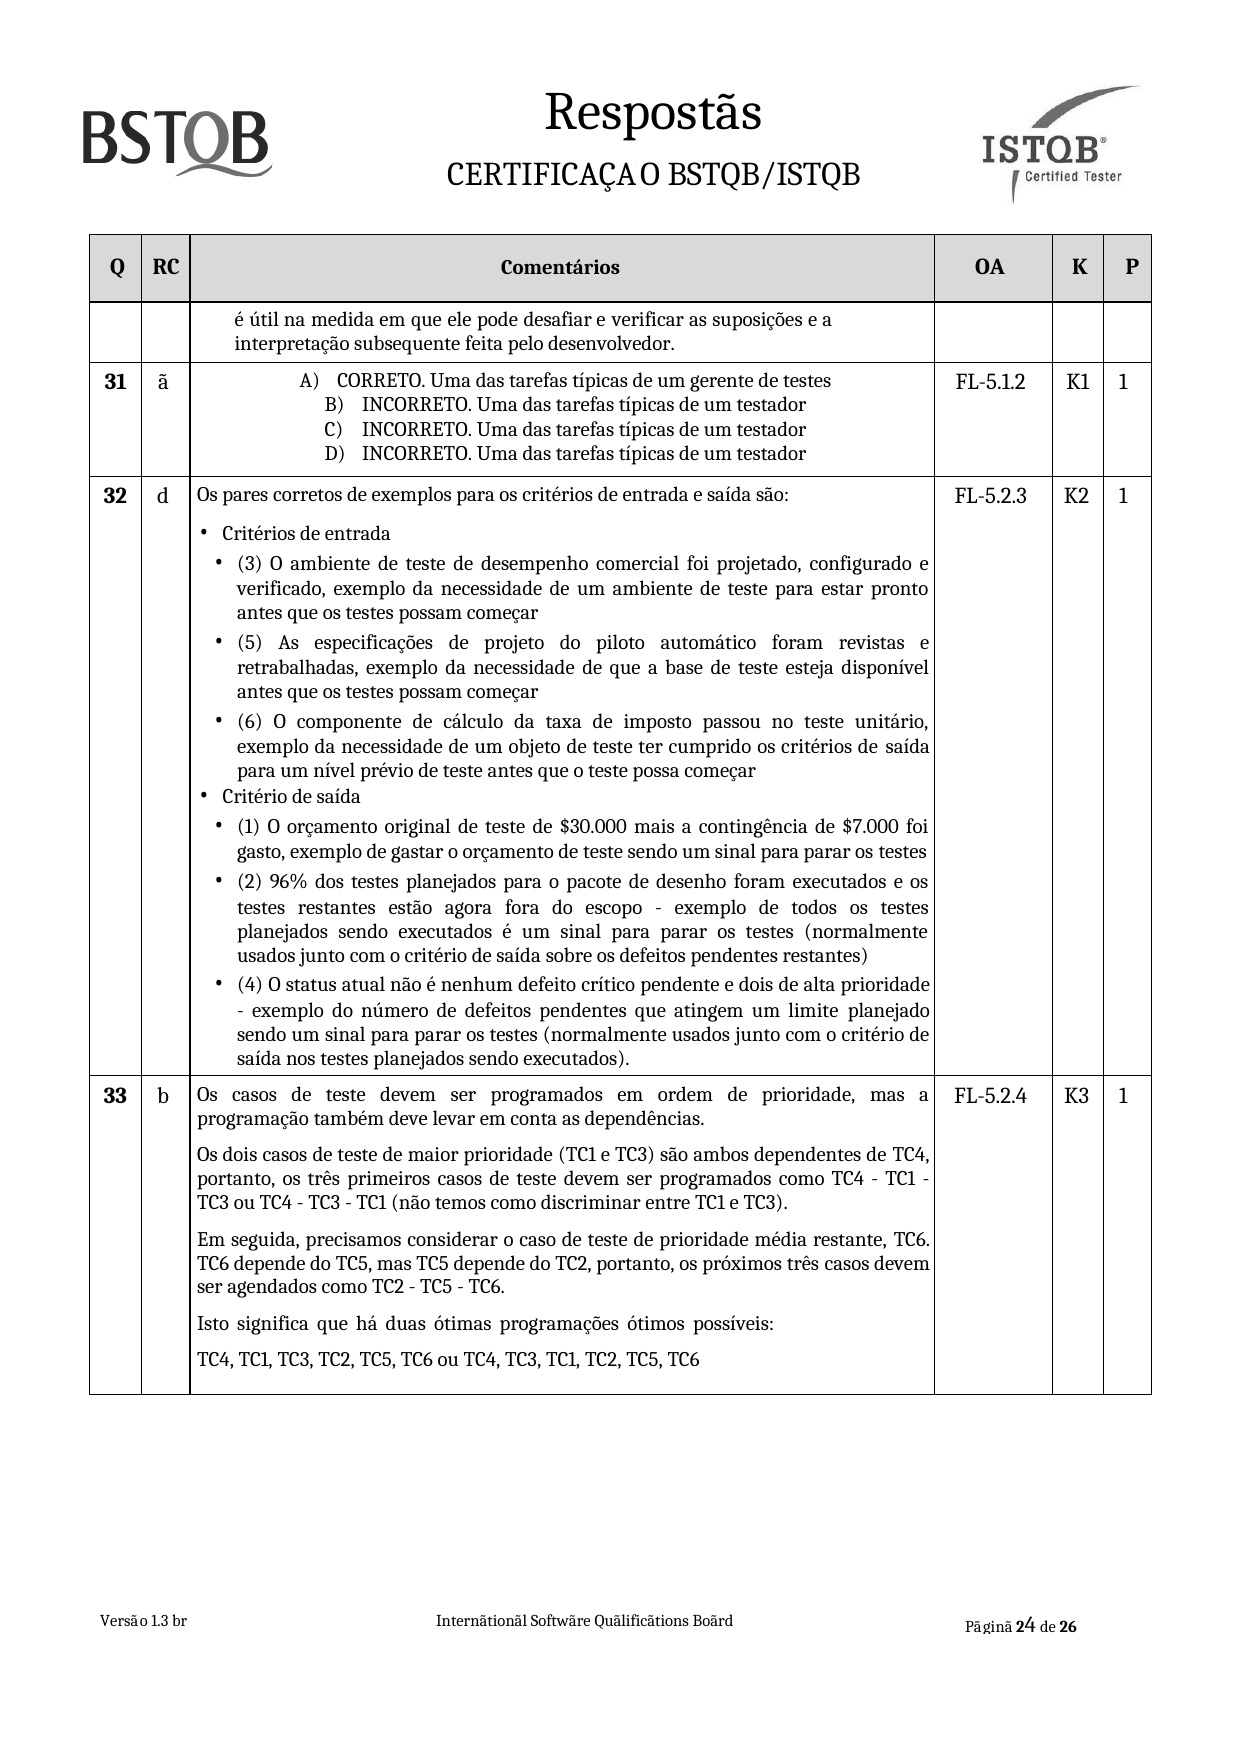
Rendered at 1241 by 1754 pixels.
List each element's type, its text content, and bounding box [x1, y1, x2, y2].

picture [978, 83, 1143, 205]
table_cell FL-5.2.4 [935, 1076, 1052, 1394]
table_cell 1 [1104, 363, 1151, 476]
table_cell b [142, 1076, 189, 1394]
table_header OA [935, 235, 1052, 301]
table_cell FL-5.2.3 [935, 477, 1052, 1075]
table_cell 1 [1104, 477, 1151, 1075]
table_header Q [90, 235, 141, 301]
table_cell [142, 303, 189, 362]
table_header Comentários [191, 235, 934, 301]
picture [83, 111, 273, 177]
table_cell [935, 303, 1052, 362]
table_cell Os casos de teste devem ser programados em ordem de prioridade, mas a programação também deve levar em conta as dependências. Os dois casos de teste de maior prioridade (TC1 e TC3) são ambos dependentes de TC4, portanto, os três primeiros casos de teste devem ser programados como TC4 - TC1 - TC3 ou TC4 - TC3 - TC1 (não temos como discriminar entre TC1 e TC3). Em seguida, precisamos considerar o caso de teste de prioridade média restante, TC6. TC6 depende do TC5, mas TC5 depende do TC2, portanto, os próximos três casos devem ser agendados como TC2 - TC5 - TC6. Isto significa que há duas ótimas programações ótimos possíveis: TC4, TC1, TC3, TC2, TC5, TC6 ou TC4, TC3, TC1, TC2, TC5, TC6 [191, 1076, 934, 1394]
table_cell d [142, 477, 189, 1075]
table_cell [1104, 303, 1151, 362]
table_cell Os pares corretos de exemplos para os critérios de entrada e saída são: Critérios de entrada (3) O ambiente de teste de desempenho comercial foi projetado, configurado e verificado, exemplo da necessidade de um ambiente de teste para estar pronto antes que os testes possam começar (5) As especificações de projeto do piloto automático foram revistas e retrabalhadas, exemplo da necessidade de que a base de teste esteja disponível antes que os testes possam começar (6) O componente de cálculo da taxa de imposto passou no teste unitário, exemplo da necessidade de um objeto de teste ter cumprido os critérios de saída para um nível prévio de teste antes que o teste possa começar Critério de saída (1) O orçamento original de teste de $30.000 mais a contingência de $7.000 foi gasto, exemplo de gastar o orçamento de teste sendo um sinal para parar os testes (2) 96% dos testes planejados para o pacote de desenho foram executados e os testes restantes estão agora fora do escopo - exemplo de todos os testes planejados sendo executados é um sinal para parar os testes (normalmente usados junto com o critério de saída sobre os defeitos pendentes restantes) (4) O status atual não é nenhum defeito crítico pendente e dois de alta prioridade - exemplo do número de defeitos pendentes que atingem um limite planejado sendo um sinal para parar os testes (normalmente usados junto com o critério de saída nos testes planejados sendo executados). [191, 477, 934, 1075]
table_cell K1 [1053, 363, 1103, 476]
table_cell [90, 303, 141, 362]
table_header RC [142, 235, 189, 301]
table_cell 31 [90, 363, 141, 476]
table_cell K2 [1053, 477, 1103, 1075]
table_cell ã [142, 363, 189, 476]
table_header K [1053, 235, 1103, 301]
table_cell 33 [90, 1076, 141, 1394]
table_cell FL-5.1.2 [935, 363, 1052, 476]
table_cell CORRETO. Uma das tarefas típicas de um gerente de testes INCORRETO. Uma das tarefas típicas de um testador INCORRETO. Uma das tarefas típicas de um testador INCORRETO. Uma das tarefas típicas de um testador [191, 363, 934, 476]
table_cell 1 [1104, 1076, 1151, 1394]
table_cell 32 [90, 477, 141, 1075]
table_header P [1104, 235, 1151, 301]
table_cell [1053, 303, 1103, 362]
table_cell K3 [1053, 1076, 1103, 1394]
table_cell é útil na medida em que ele pode desafiar e verificar as suposições e a interpretação subsequente feita pelo desenvolvedor. [191, 303, 934, 362]
